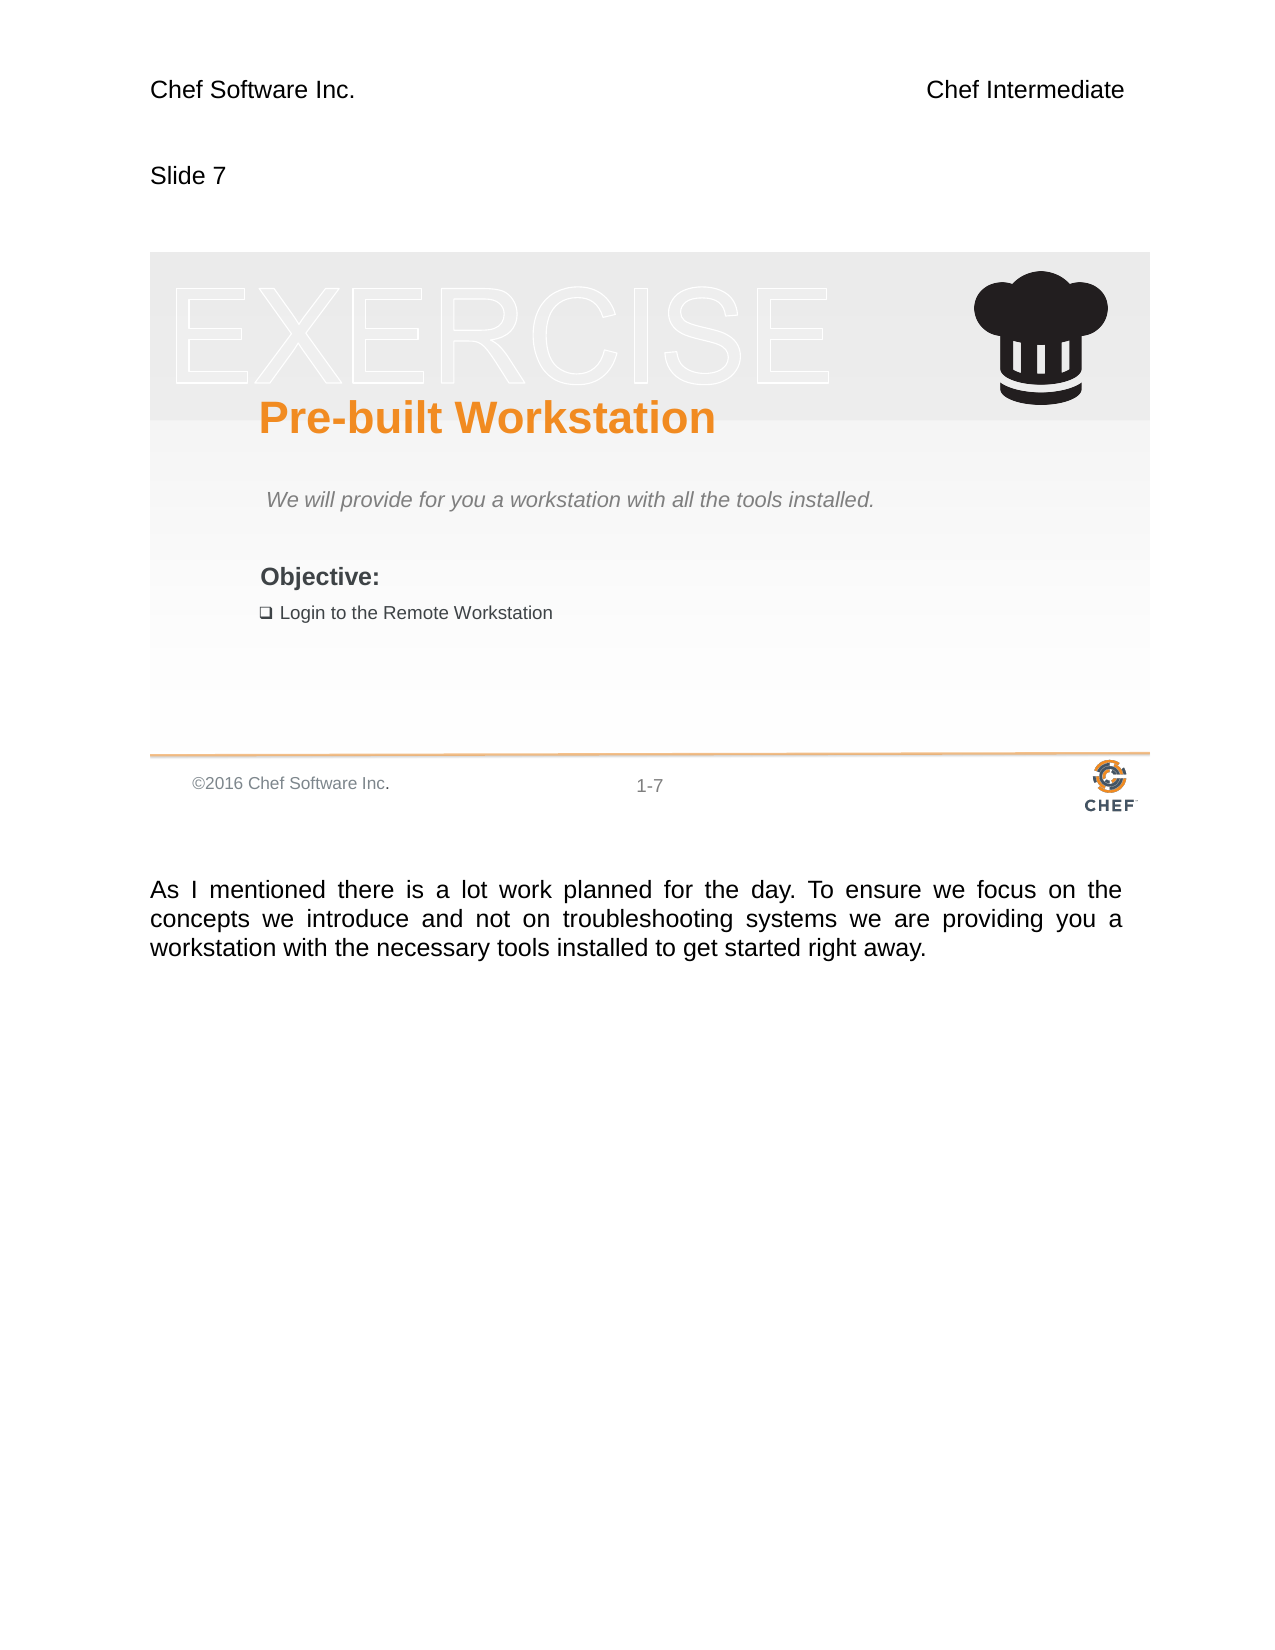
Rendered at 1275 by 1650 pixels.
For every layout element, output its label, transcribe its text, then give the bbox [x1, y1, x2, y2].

text Slide 7 [150, 161, 1125, 190]
text As I mentioned there is a lot work planned for the day. To ensure we focus on the concepts we introduce and not on troubleshooting systems we are providing you a workstation with the necessary tools installed to get started right away. [150, 875, 1125, 961]
